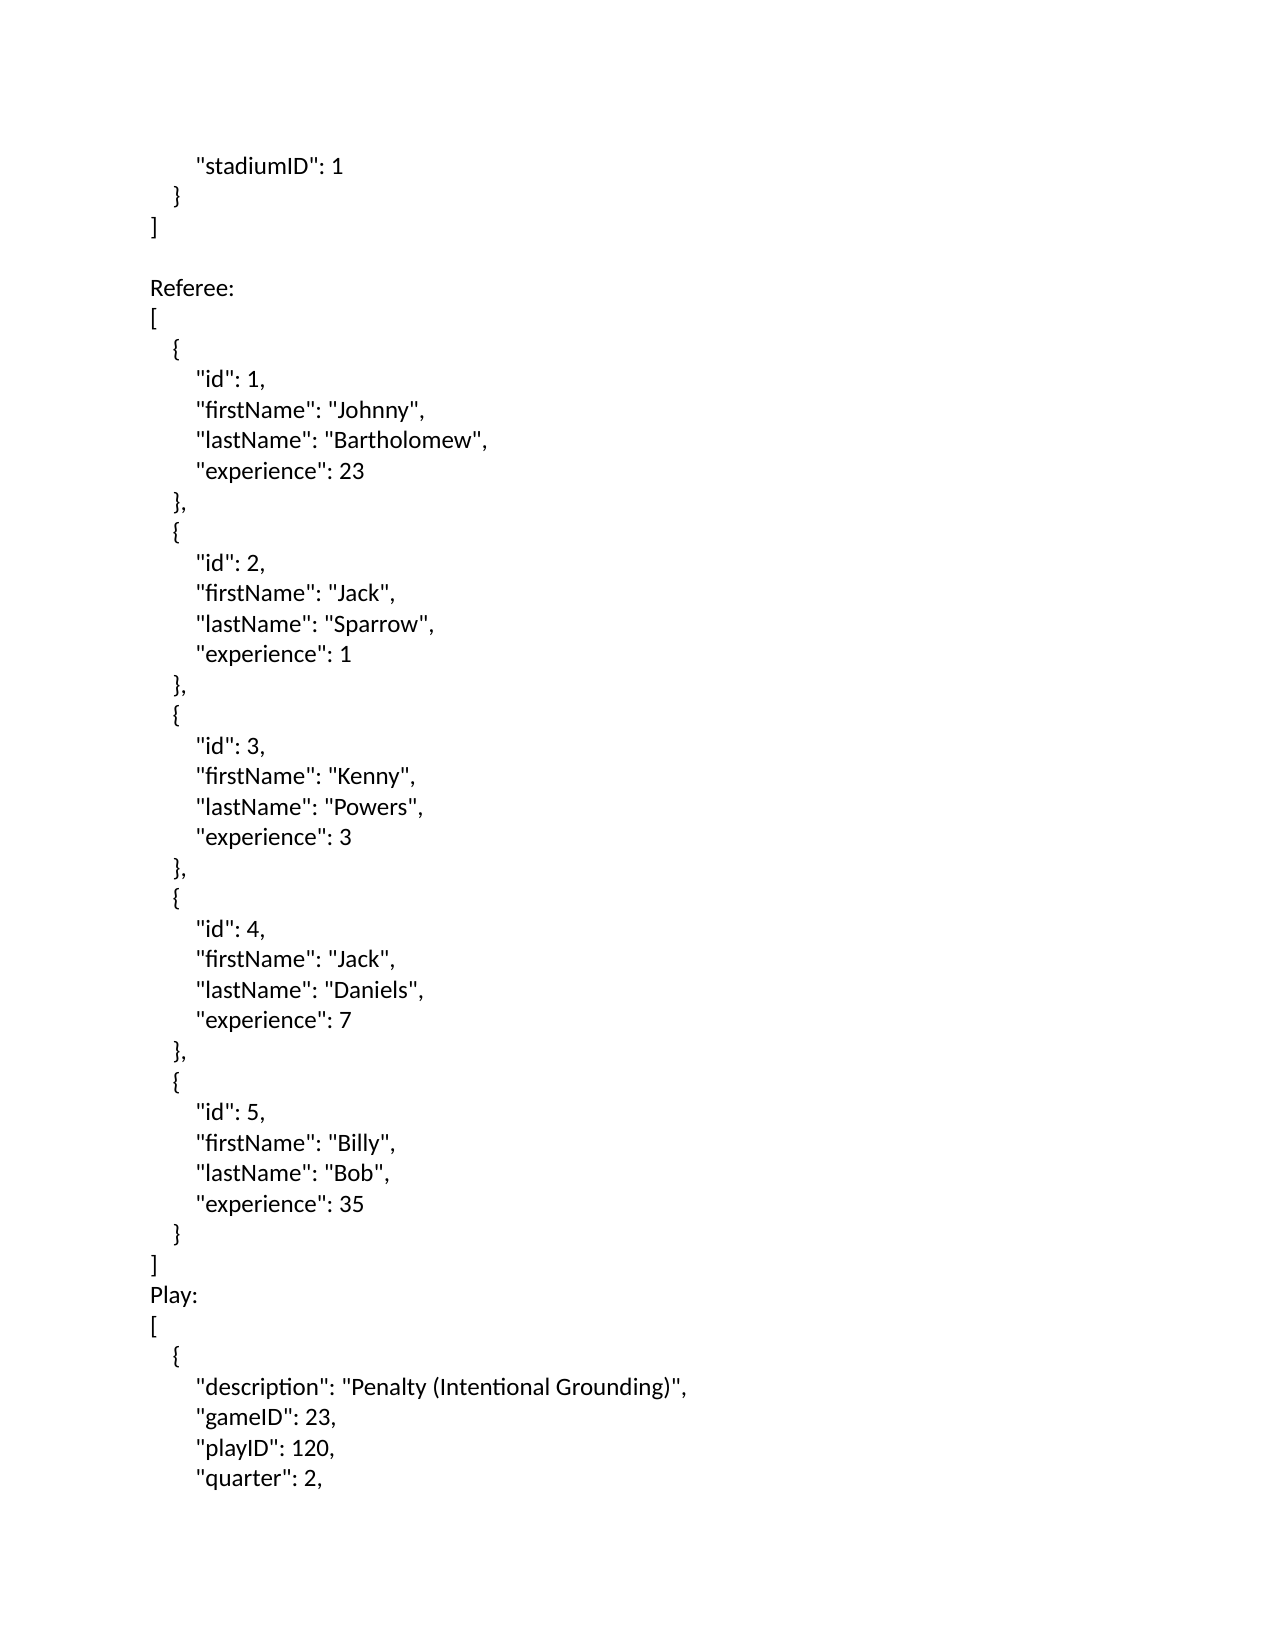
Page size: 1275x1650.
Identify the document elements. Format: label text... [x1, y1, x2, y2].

text "lastName": "Sparrow", [150, 608, 1125, 638]
text "playID": 120, [150, 1432, 1125, 1462]
text "firstName": "Jack", [150, 943, 1125, 974]
text { [150, 1340, 1125, 1371]
text "firstName": "Jack", [150, 577, 1125, 608]
text ] [150, 211, 1125, 242]
text [ [150, 303, 1125, 333]
text "lastName": "Bob", [150, 1157, 1125, 1188]
text { [150, 882, 1125, 913]
text "lastName": "Powers", [150, 791, 1125, 821]
text "firstName": "Billy", [150, 1127, 1125, 1157]
text "experience": 7 [150, 1004, 1125, 1035]
text }, [150, 486, 1125, 516]
text "lastName": "Daniels", [150, 974, 1125, 1004]
text "experience": 35 [150, 1188, 1125, 1218]
text "firstName": "Johnny", [150, 394, 1125, 425]
text }, [150, 1035, 1125, 1066]
text { [150, 699, 1125, 730]
text "description": "Penalty (Intentional Grounding)", [150, 1371, 1125, 1401]
text Referee: [150, 272, 1125, 303]
text "id": 5, [150, 1096, 1125, 1127]
text "gameID": 23, [150, 1401, 1125, 1432]
text "experience": 3 [150, 821, 1125, 852]
text "id": 4, [150, 913, 1125, 943]
text "quarter": 2, [150, 1462, 1125, 1493]
text "experience": 23 [150, 455, 1125, 486]
text }, [150, 852, 1125, 882]
text "stadiumID": 1 [150, 150, 1125, 181]
text } [150, 181, 1125, 211]
text "firstName": "Kenny", [150, 760, 1125, 791]
text { [150, 516, 1125, 547]
text "experience": 1 [150, 638, 1125, 669]
text "id": 2, [150, 547, 1125, 577]
text "lastName": "Bartholomew", [150, 425, 1125, 455]
text } [150, 1218, 1125, 1249]
text { [150, 1066, 1125, 1096]
text "id": 3, [150, 730, 1125, 760]
text { [150, 333, 1125, 364]
text }, [150, 669, 1125, 699]
text ] [150, 1249, 1125, 1279]
text Play: [150, 1279, 1125, 1310]
text [ [150, 1310, 1125, 1340]
text "id": 1, [150, 364, 1125, 394]
